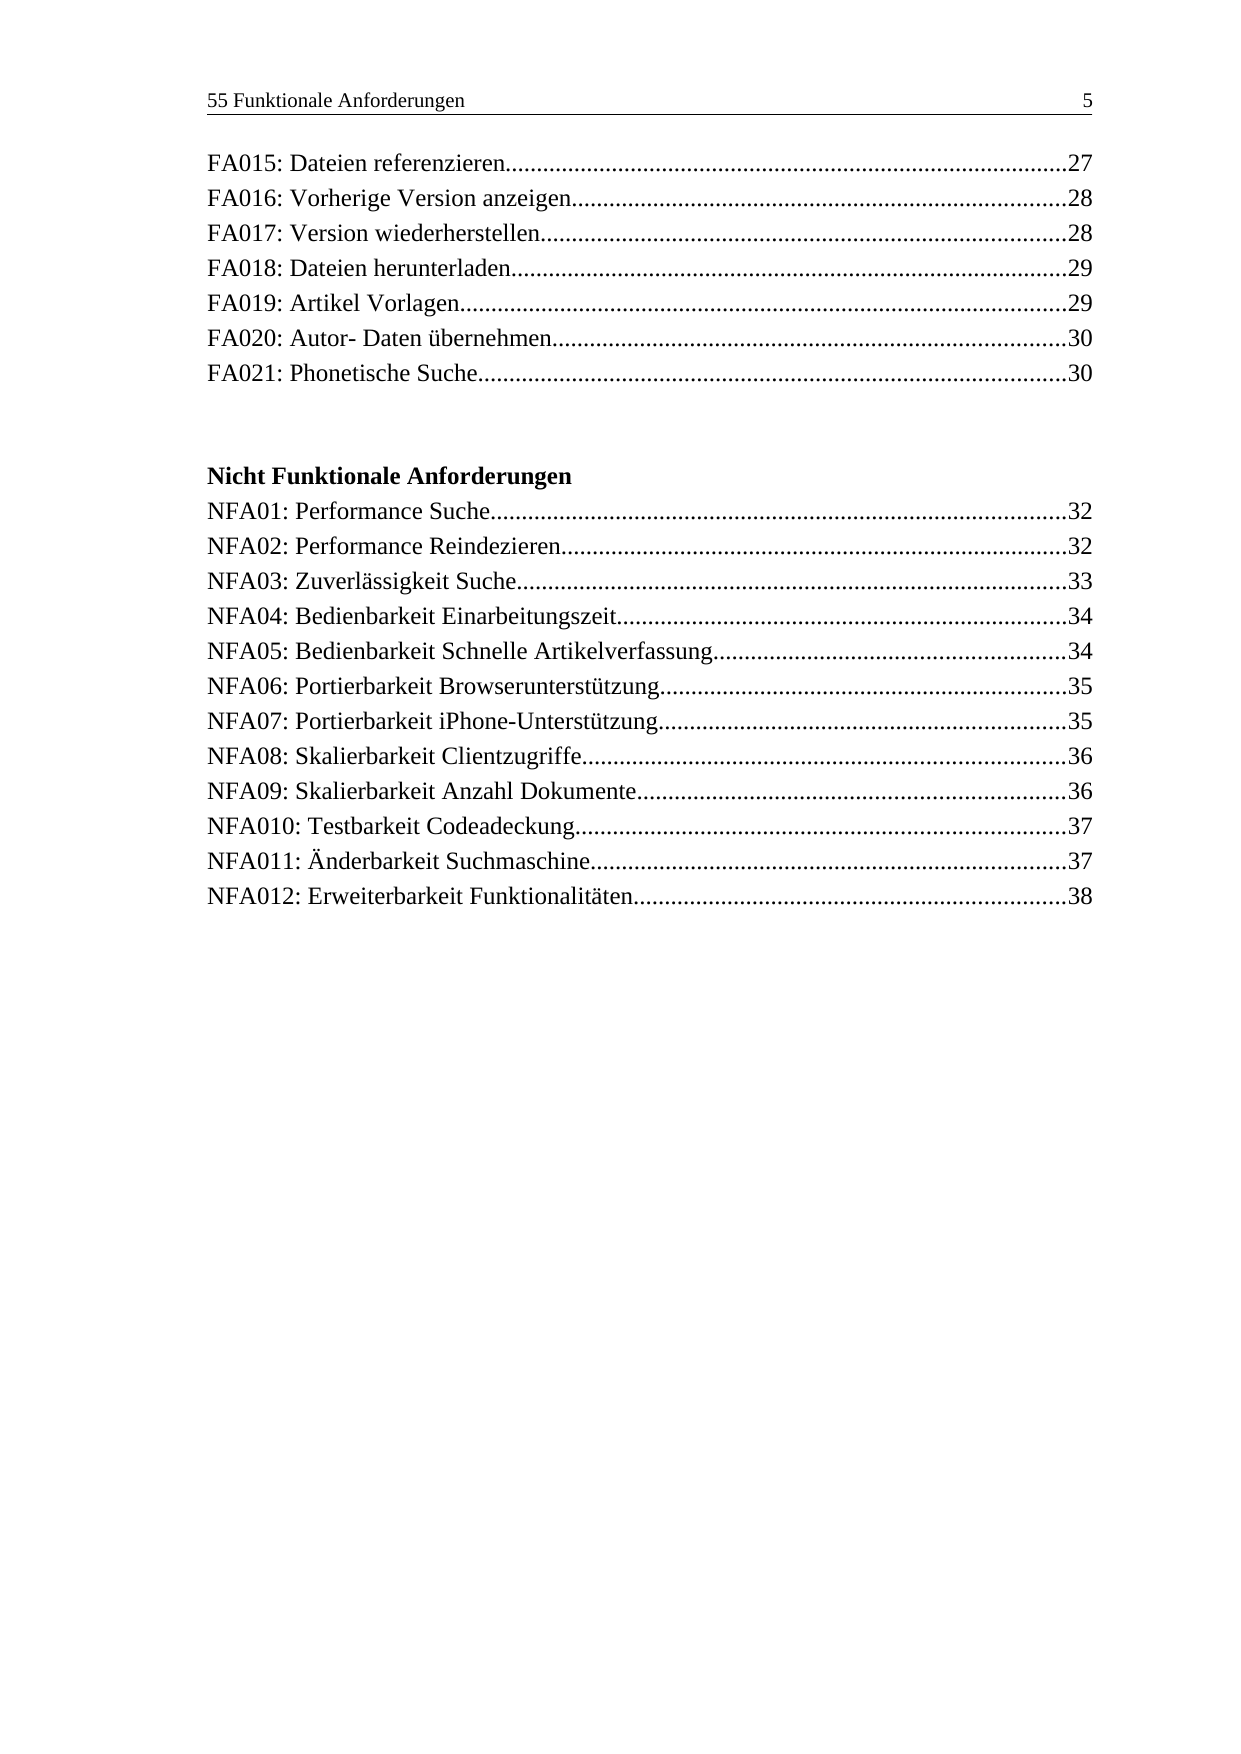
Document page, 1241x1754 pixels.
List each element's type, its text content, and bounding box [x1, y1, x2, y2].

text NFA07: Portierbarkeit iPhone-Unterstützung 35 [207, 706, 1048, 735]
text NFA08: Skalierbarkeit Clientzugriffe 36 [207, 741, 1048, 770]
text NFA011: Änderbarkeit Suchmaschine 37 [207, 846, 1048, 875]
text NFA09: Skalierbarkeit Anzahl Dokumente 36 [207, 776, 1048, 805]
text NFA012: Erweiterbarkeit Funktionalitäten 38 [207, 881, 1048, 910]
text FA015: Dateien referenzieren 27 [207, 148, 1048, 176]
text NFA03: Zuverlässigkeit Suche 33 [207, 566, 1048, 595]
text NFA01: Performance Suche 32 [207, 496, 1048, 525]
text NFA010: Testbarkeit Codeadeckung 37 [207, 811, 1048, 840]
text FA018: Dateien herunterladen 29 [207, 253, 1048, 281]
text NFA02: Performance Reindezieren 32 [207, 531, 1048, 560]
text NFA06: Portierbarkeit Browserunterstützung 35 [207, 671, 1048, 700]
text FA016: Vorherige Version anzeigen 28 [207, 183, 1048, 211]
text FA021: Phonetische Suche 30 [207, 358, 1048, 386]
text Nicht Funktionale Anforderungen [207, 461, 1048, 490]
text FA019: Artikel Vorlagen 29 [207, 288, 1048, 316]
text FA020: Autor- Daten übernehmen 30 [207, 323, 1048, 351]
text NFA05: Bedienbarkeit Schnelle Artikelverfassung 34 [207, 636, 1048, 665]
text NFA04: Bedienbarkeit Einarbeitungszeit 34 [207, 601, 1048, 630]
text FA017: Version wiederherstellen 28 [207, 218, 1048, 246]
